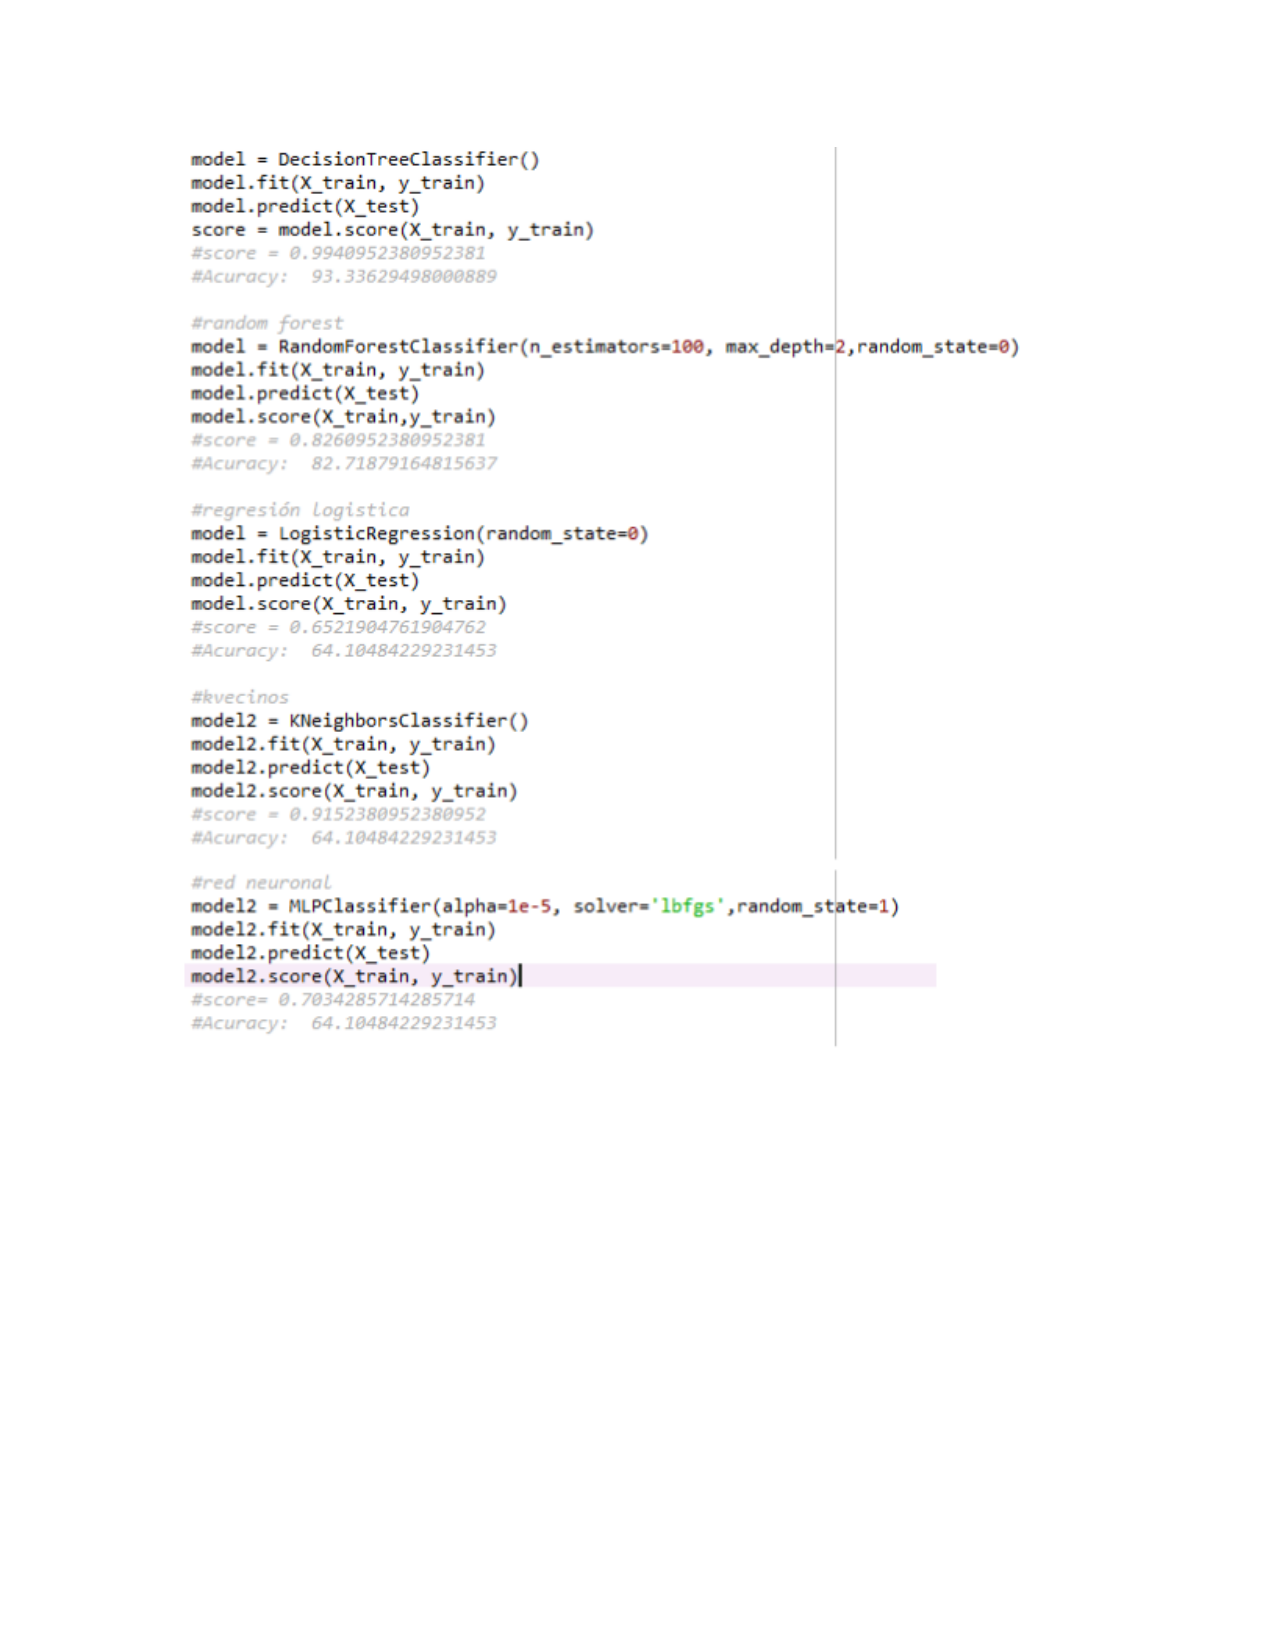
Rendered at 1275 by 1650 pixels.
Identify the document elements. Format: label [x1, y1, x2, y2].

picture [177, 147, 1043, 1062]
